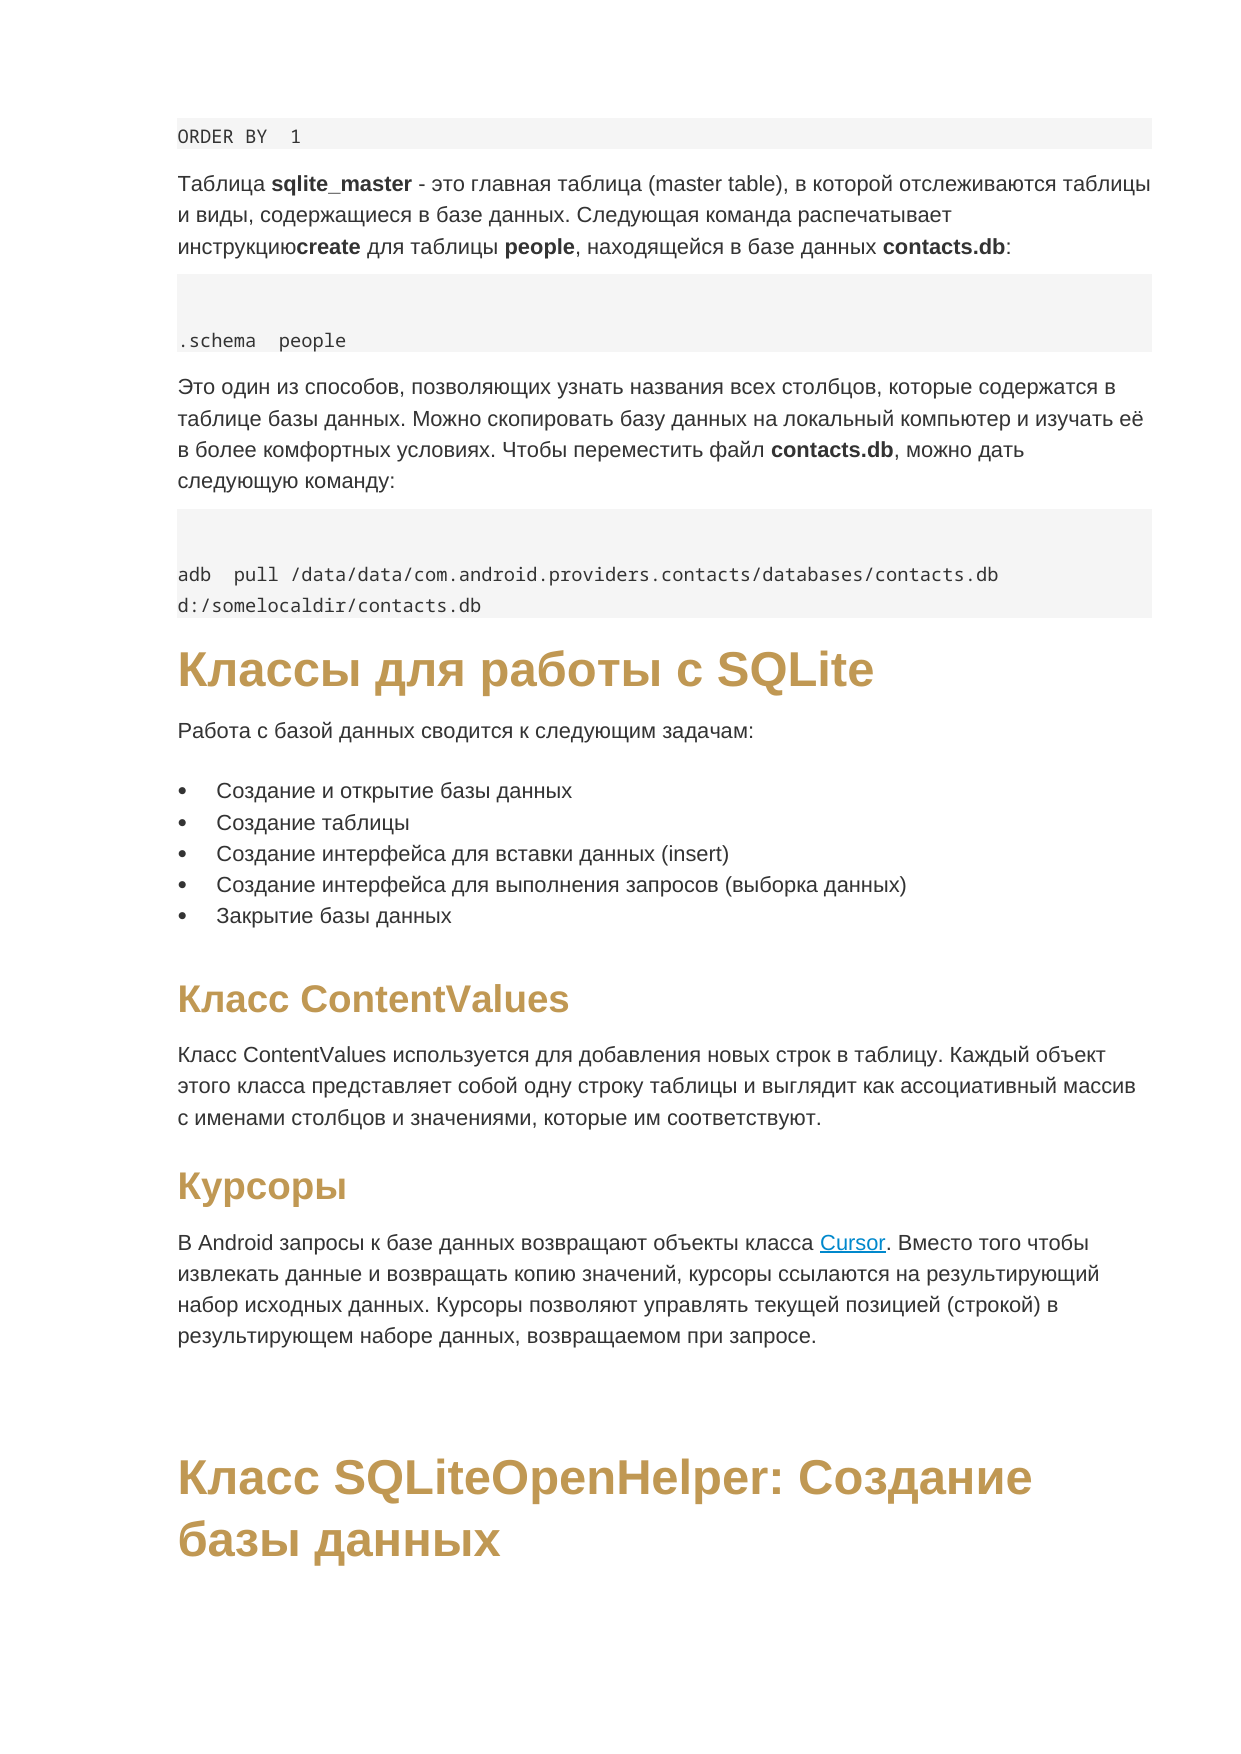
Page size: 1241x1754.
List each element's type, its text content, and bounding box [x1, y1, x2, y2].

list Создание интерфейса для выполнения запросов (выборка данных) [179, 866, 1152, 897]
text В Android запросы к базе данных возвращают объекты класса Cursor. Вместо того чтобы извлекать данные и возвращать копию значений, курсоры ссылаются на результирующий набор исходных данных. Курсоры позволяют управлять текущей позицией (строкой) в результирующем наборе данных, возвращаемом при запросе. [177, 1223, 1152, 1348]
text .schema people [177, 321, 1152, 352]
text Таблица sqlite_master - это главная таблица (master table), в которой отслеживаются таблицы и виды, содержащиеся в базе данных. Следующая команда распечатывает инструкциюcreate для таблицы people, находящейся в базе данных contacts.db: [177, 165, 1152, 259]
list Создание таблицы [179, 803, 1152, 835]
text Классы для работы с SQLite [177, 634, 1152, 696]
list Закрытие базы данных [179, 897, 1152, 928]
text Это один из способов, позволяющих узнать названия всех столбцов, которые содержатся в таблице базы данных. Можно скопировать базу данных на локальный компьютер и изучать её в более комфортных условиях. Чтобы переместить файл contacts.db, можно дать следующую команду: [177, 368, 1152, 493]
text Курсоры [177, 1145, 1152, 1208]
text Работа с базой данных сводится к следующим задачам: [177, 712, 1152, 743]
text ORDER ВY 1 [177, 118, 1152, 149]
text adb pull /data/data/com.android.providers.contacts/databases/contacts.db d:/somelocaldir/contacts.db [177, 556, 1152, 618]
list Создание и открытие базы данных [179, 772, 1152, 803]
text Класс ContentValues используется для добавления новых строк в таблицу. Каждый объект этого класса представляет собой одну строку таблицы и выглядит как ассоциативный массив с именами столбцов и значениями, которые им соответствуют. [177, 1036, 1152, 1129]
text Класс SQLiteOpenHelper: Создание базы данных [177, 1442, 1152, 1567]
text Класс ContentValues [177, 958, 1152, 1020]
list Создание интерфейса для вставки данных (insert) [179, 835, 1152, 866]
